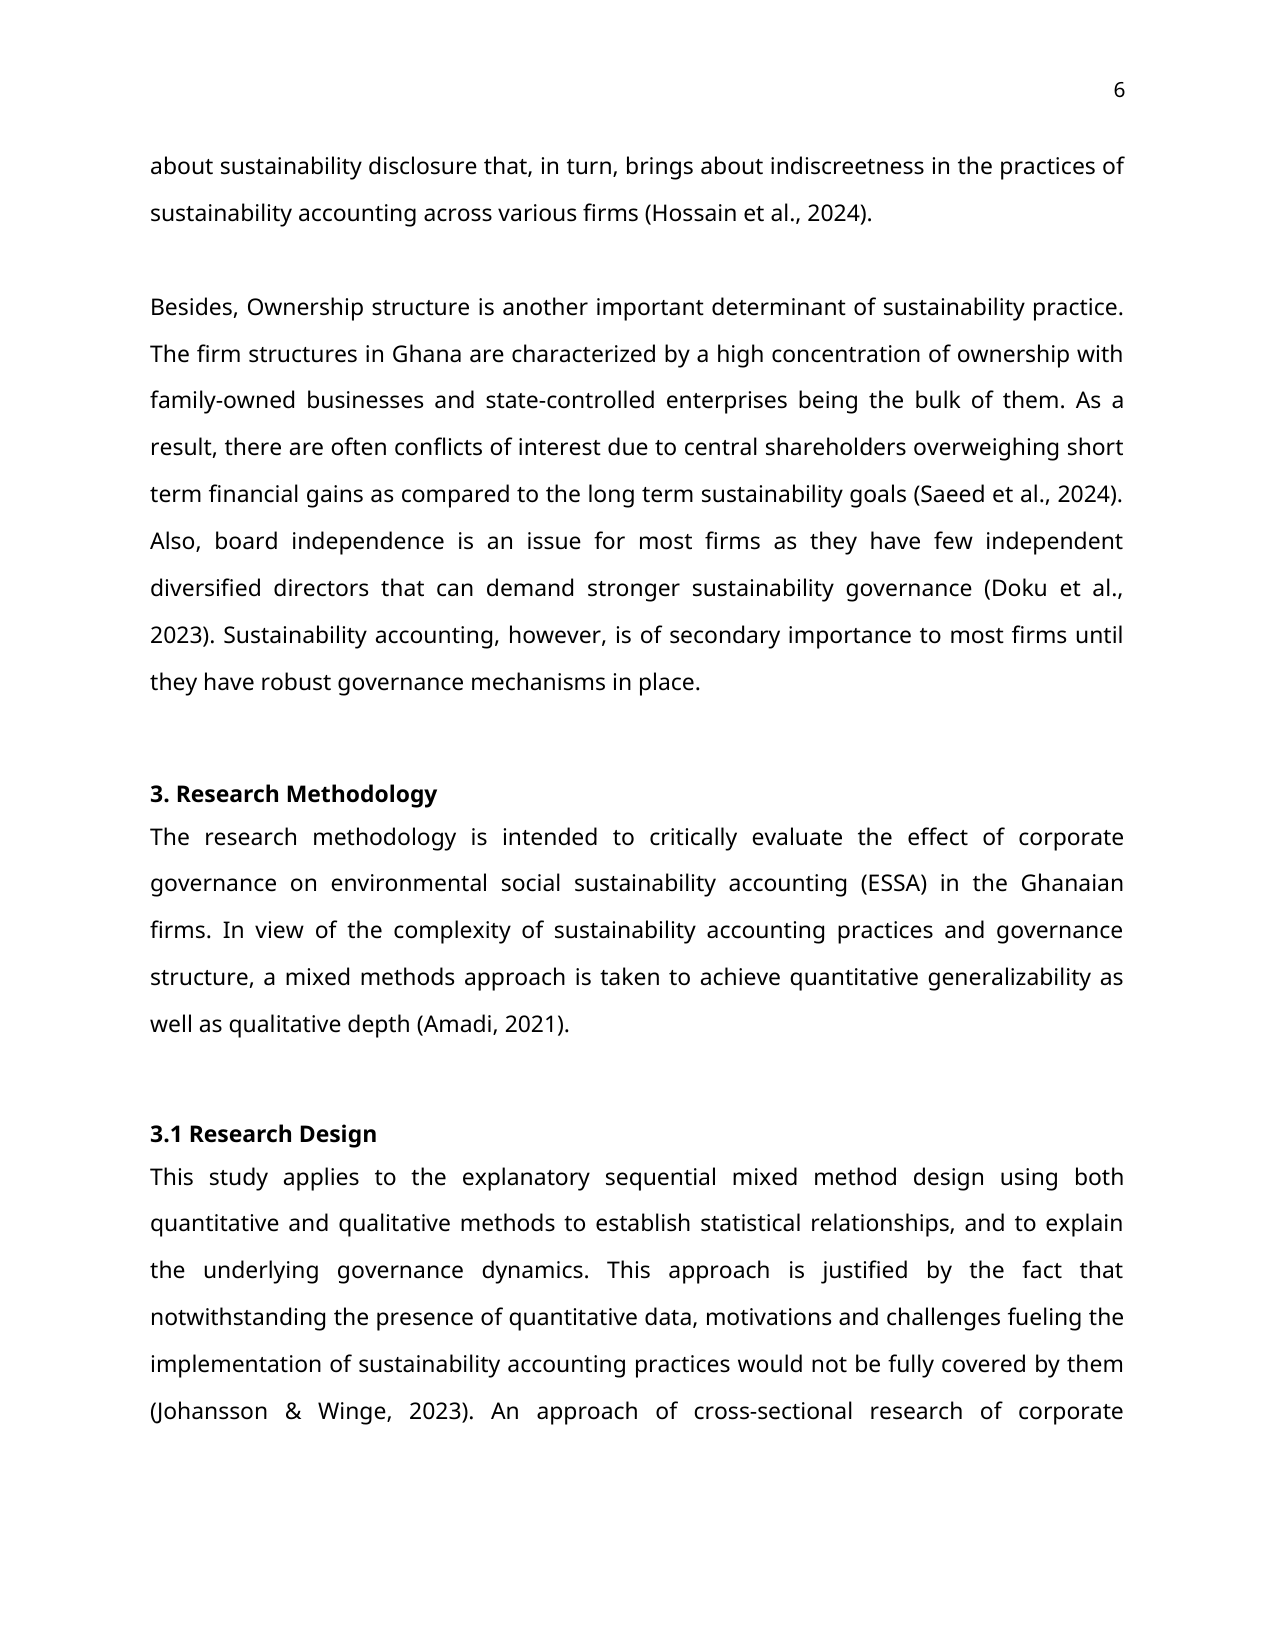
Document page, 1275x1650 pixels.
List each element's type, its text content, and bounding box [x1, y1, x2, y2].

text The research methodology is intended to critically evaluate the effect of corporate governance on environmental social sustainability accounting (ESSA) in the Ghanaian firms. In view of the complexity of sustainability accounting practices and governance structure, a mixed methods approach is taken to achieve quantitative generalizability as well as qualitative depth (Amadi, 2021). [150, 821, 1125, 1039]
text Besides, Ownership structure is another important determinant of sustainability practice. The firm structures in Ghana are characterized by a high concentration of ownership with family-owned businesses and state-controlled enterprises being the bulk of them. As a result, there are often conflicts of interest due to central shareholders overweighing short term financial gains as compared to the long term sustainability goals (Saeed et al., 2024). Also, board independence is an issue for most firms as they have few independent diversified directors that can demand stronger sustainability governance (Doku et al., 2023). Sustainability accounting, however, is of secondary importance to most firms until they have robust governance mechanisms in place. [150, 291, 1125, 697]
subtitle 3.1 Research Design [150, 1118, 1125, 1150]
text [150, 1161, 1125, 1426]
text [150, 150, 1125, 228]
subtitle 3. Research Methodology [150, 778, 1125, 810]
